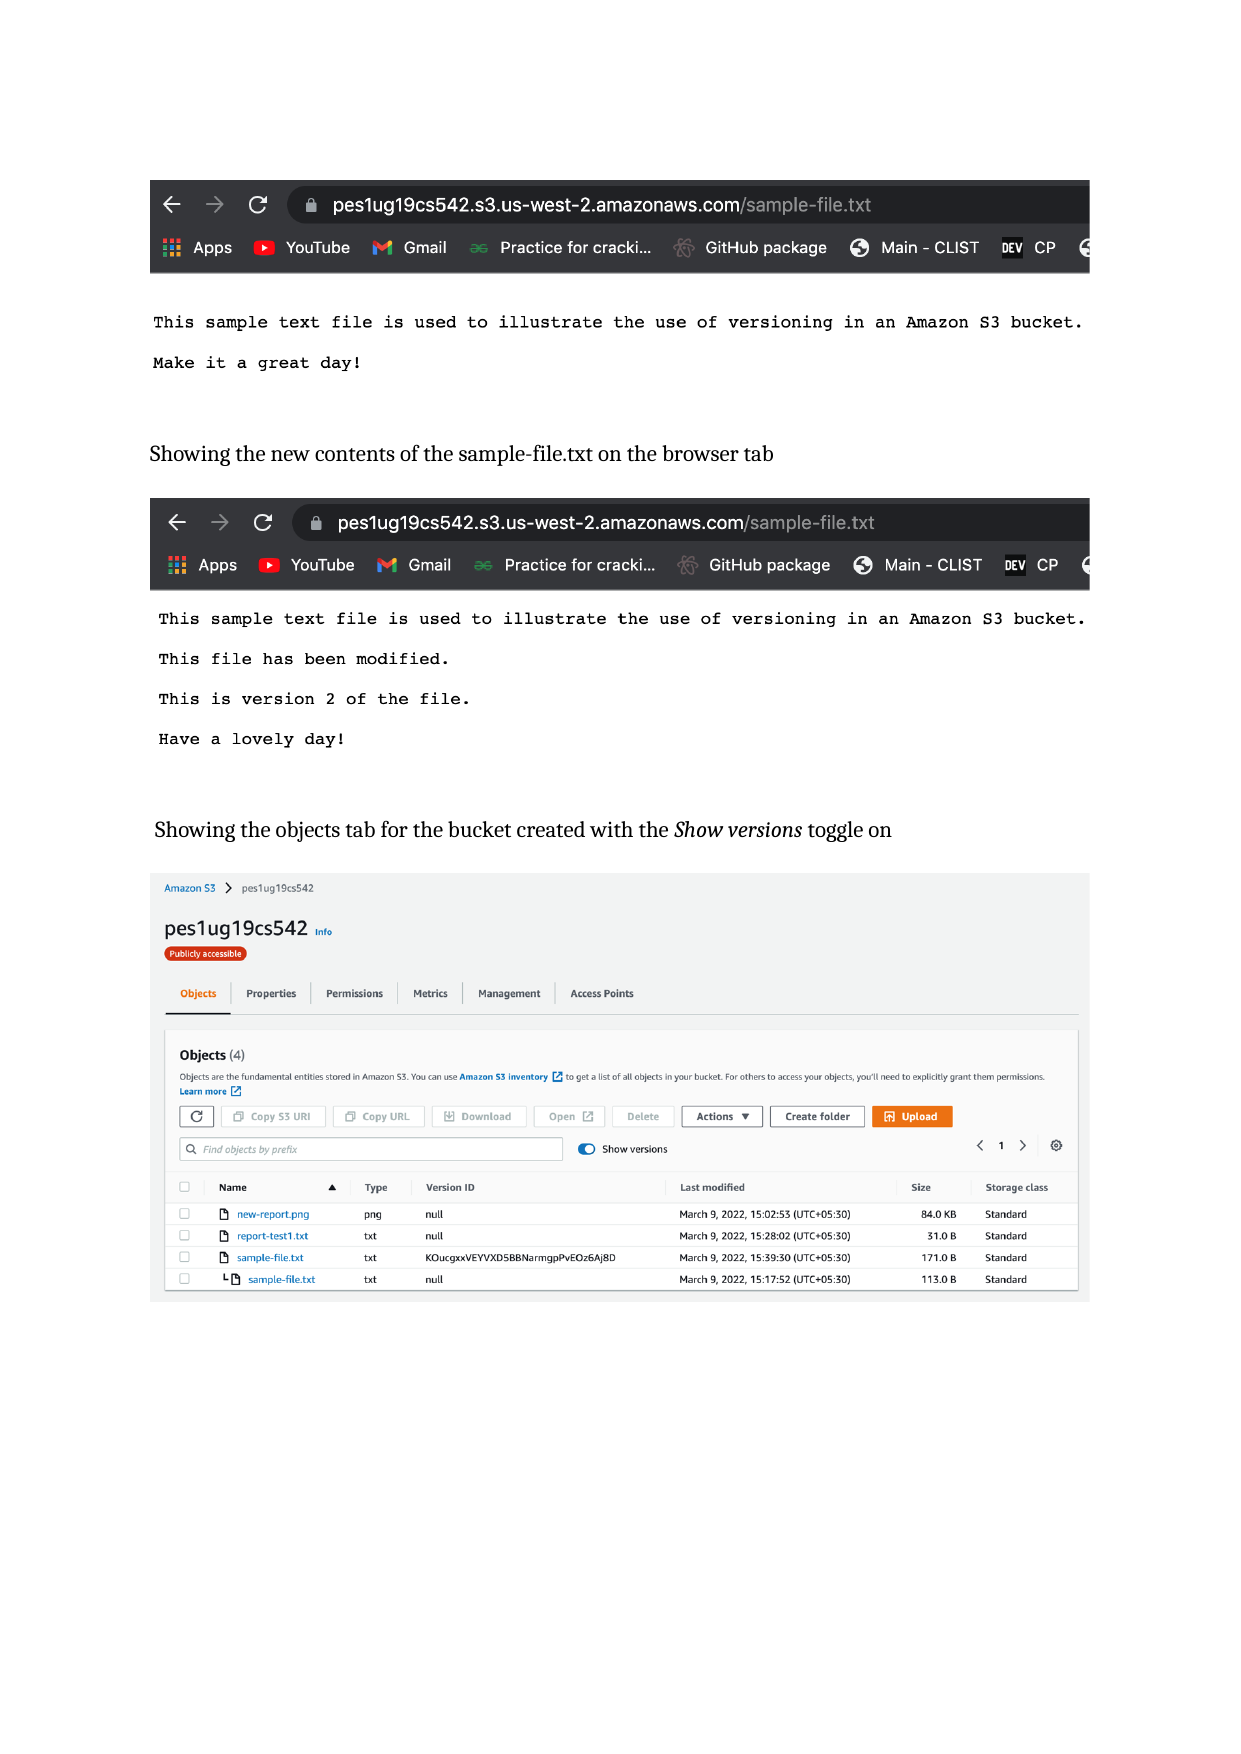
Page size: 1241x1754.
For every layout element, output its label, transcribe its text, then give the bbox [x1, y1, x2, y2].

picture [150, 873, 1090, 1302]
text Showing the new contents of the sample-file.txt on the browser tab [150, 441, 1090, 468]
text Showing the objects tab for the bucket created with the Show versions toggle on [150, 817, 1090, 843]
picture [150, 498, 1090, 756]
picture [150, 180, 1090, 381]
